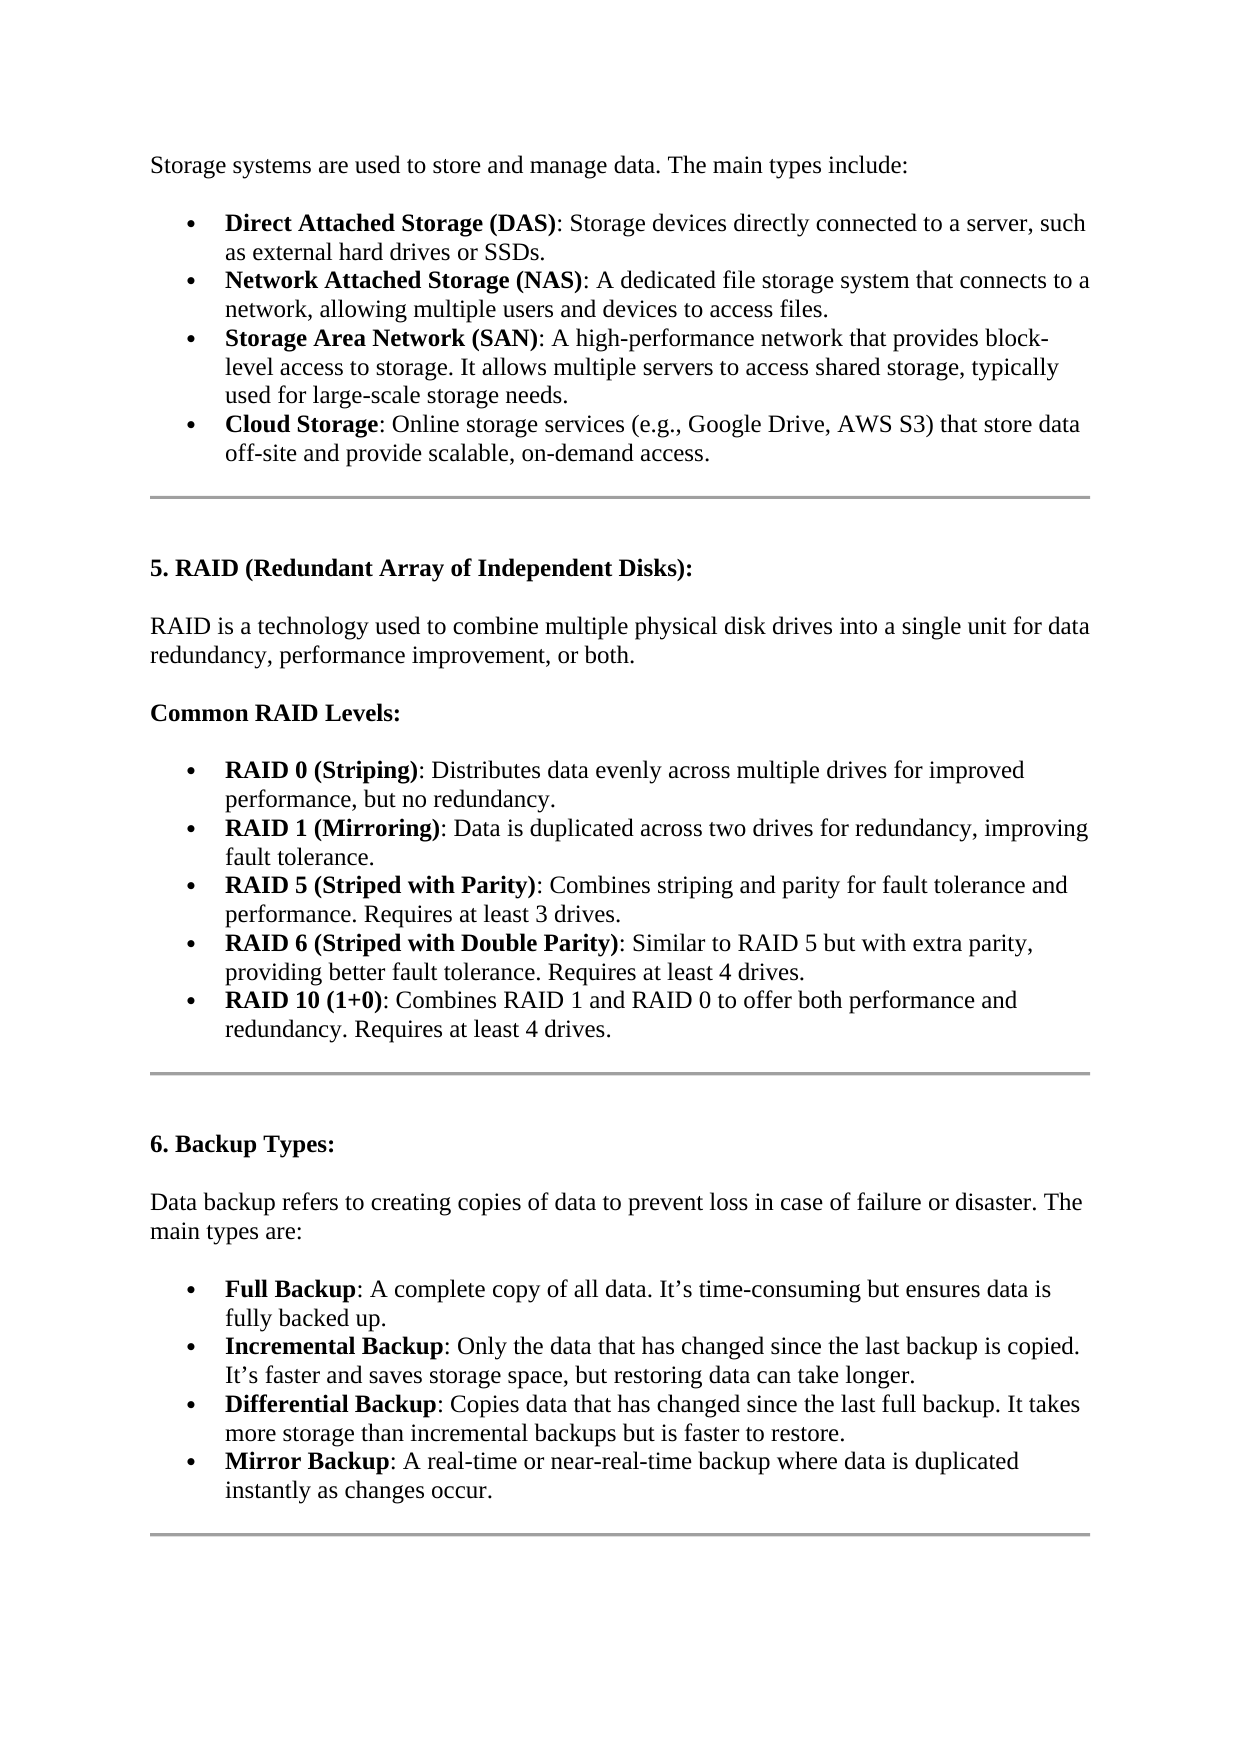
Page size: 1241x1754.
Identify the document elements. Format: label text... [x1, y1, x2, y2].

text Storage systems are used to store and manage data. The main types include: [150, 150, 1090, 179]
list Cloud Storage: Online storage services (e.g., Google Drive, AWS S3) that store data off-site and provide scalable, on-demand access. [187, 409, 1090, 467]
list Direct Attached Storage (DAS): Storage devices directly connected to a server, such as external hard drives or SSDs. [187, 208, 1090, 265]
list RAID 5 (Striped with Parity): Combines striping and parity for fault tolerance and performance. Requires at least 3 drives. [187, 871, 1090, 928]
list Storage Area Network (SAN): A high-performance network that provides block-level access to storage. It allows multiple servers to access shared storage, typically used for large-scale storage needs. [187, 323, 1090, 409]
list RAID 0 (Striping): Distributes data evenly across multiple drives for improved performance, but no redundancy. [187, 756, 1090, 813]
list Mirror Backup: A real-time or near-real-time backup where data is duplicated instantly as changes occur. [187, 1446, 1090, 1504]
text Common RAID Levels: [150, 698, 1090, 726]
text 6. Backup Types: [150, 1129, 1090, 1158]
list RAID 6 (Striped with Double Parity): Similar to RAID 5 but with extra parity, providing better fault tolerance. Requires at least 4 drives. [187, 928, 1090, 986]
list Network Attached Storage (NAS): A dedicated file storage system that connects to a network, allowing multiple users and devices to access files. [187, 265, 1090, 323]
list RAID 10 (1+0): Combines RAID 1 and RAID 0 to offer both performance and redundancy. Requires at least 4 drives. [187, 986, 1090, 1043]
list RAID 1 (Mirroring): Data is duplicated across two drives for redundancy, improving fault tolerance. [187, 813, 1090, 871]
list Full Backup: A complete copy of all data. It’s time-consuming but ensures data is fully backed up. [187, 1274, 1090, 1331]
text Data backup refers to creating copies of data to prevent loss in case of failure or disaster. The main types are: [150, 1187, 1090, 1245]
list Incremental Backup: Only the data that has changed since the last backup is copied. It’s faster and saves storage space, but restoring data can take longer. [187, 1331, 1090, 1389]
list Differential Backup: Copies data that has changed since the last full backup. It takes more storage than incremental backups but is faster to restore. [187, 1389, 1090, 1446]
text 5. RAID (Redundant Array of Independent Disks): [150, 553, 1090, 582]
text RAID is a technology used to combine multiple physical disk drives into a single unit for data redundancy, performance improvement, or both. [150, 611, 1090, 668]
